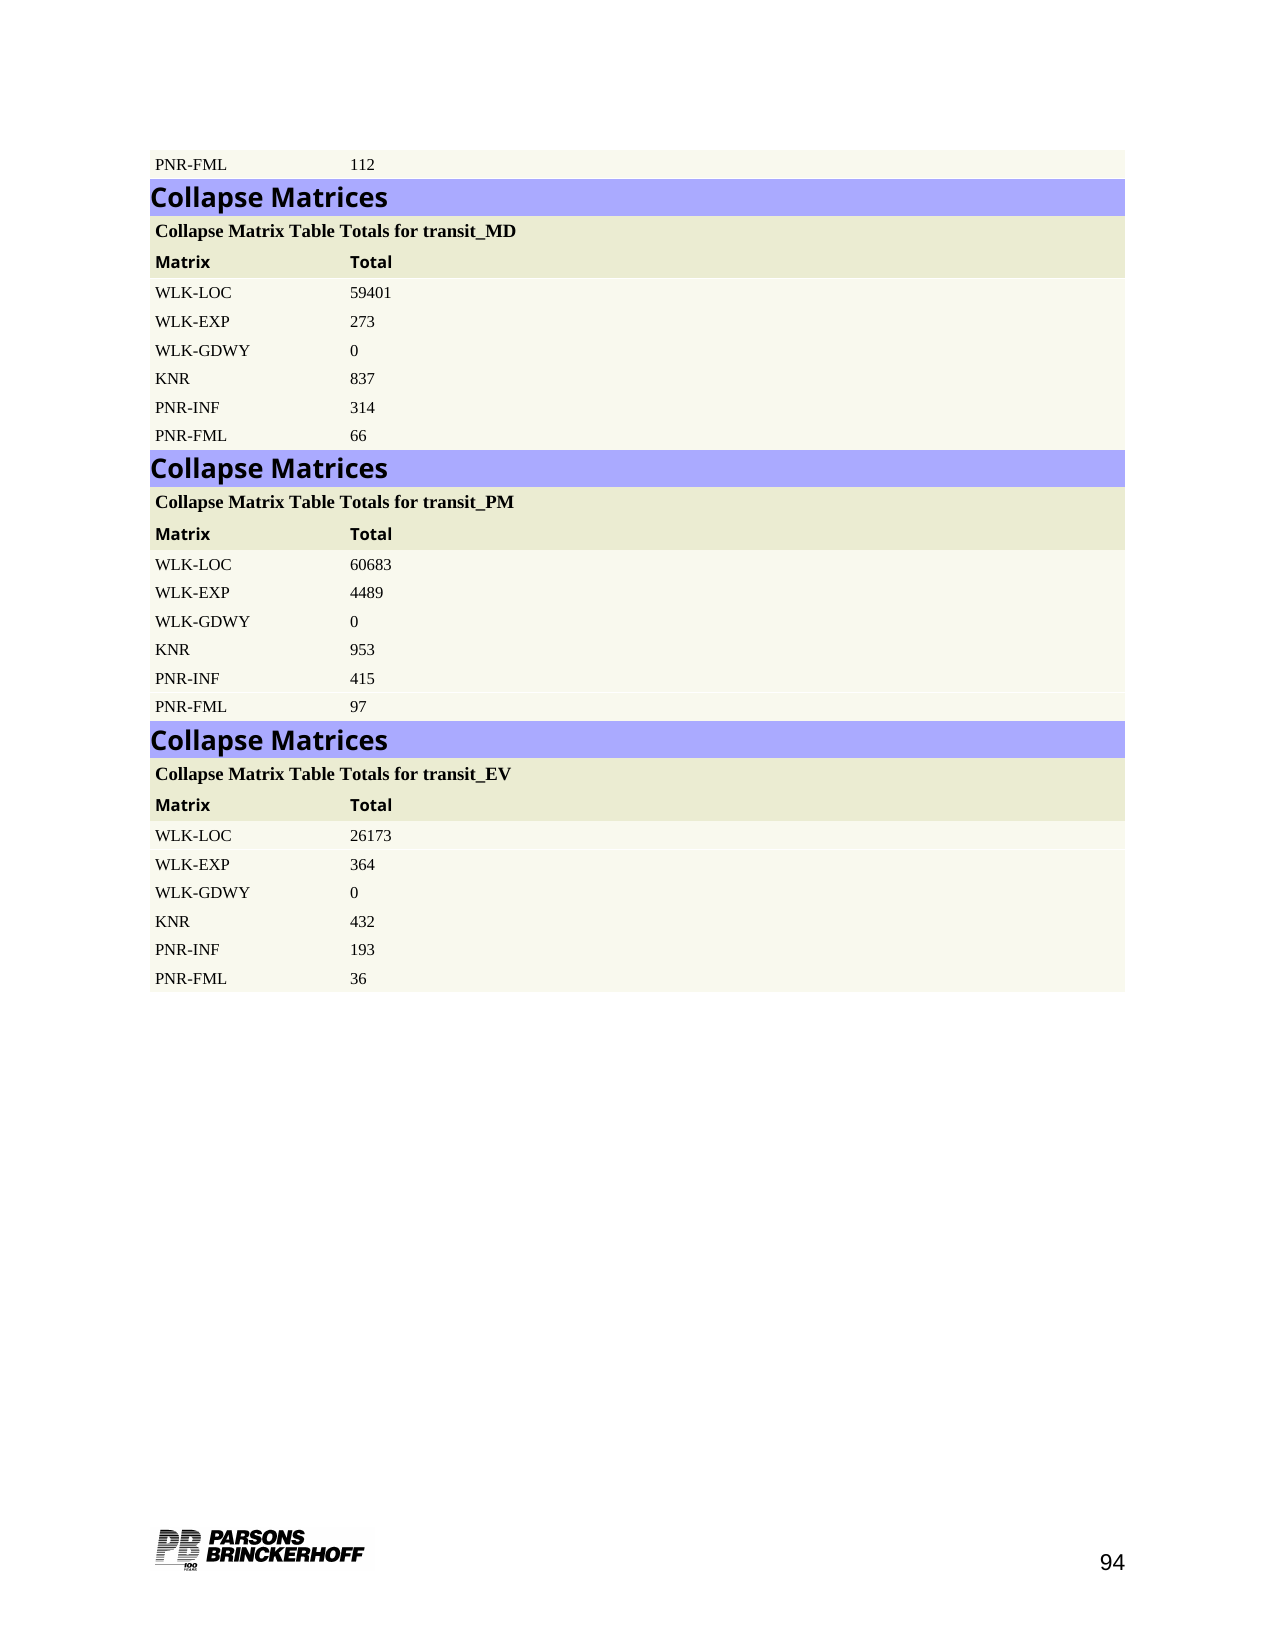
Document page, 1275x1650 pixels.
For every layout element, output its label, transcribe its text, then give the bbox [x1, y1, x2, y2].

text Collapse Matrices [150, 179, 1125, 216]
text Collapse Matrices [150, 450, 1125, 487]
picture [150, 1527, 375, 1571]
text Collapse Matrices [150, 721, 1125, 758]
